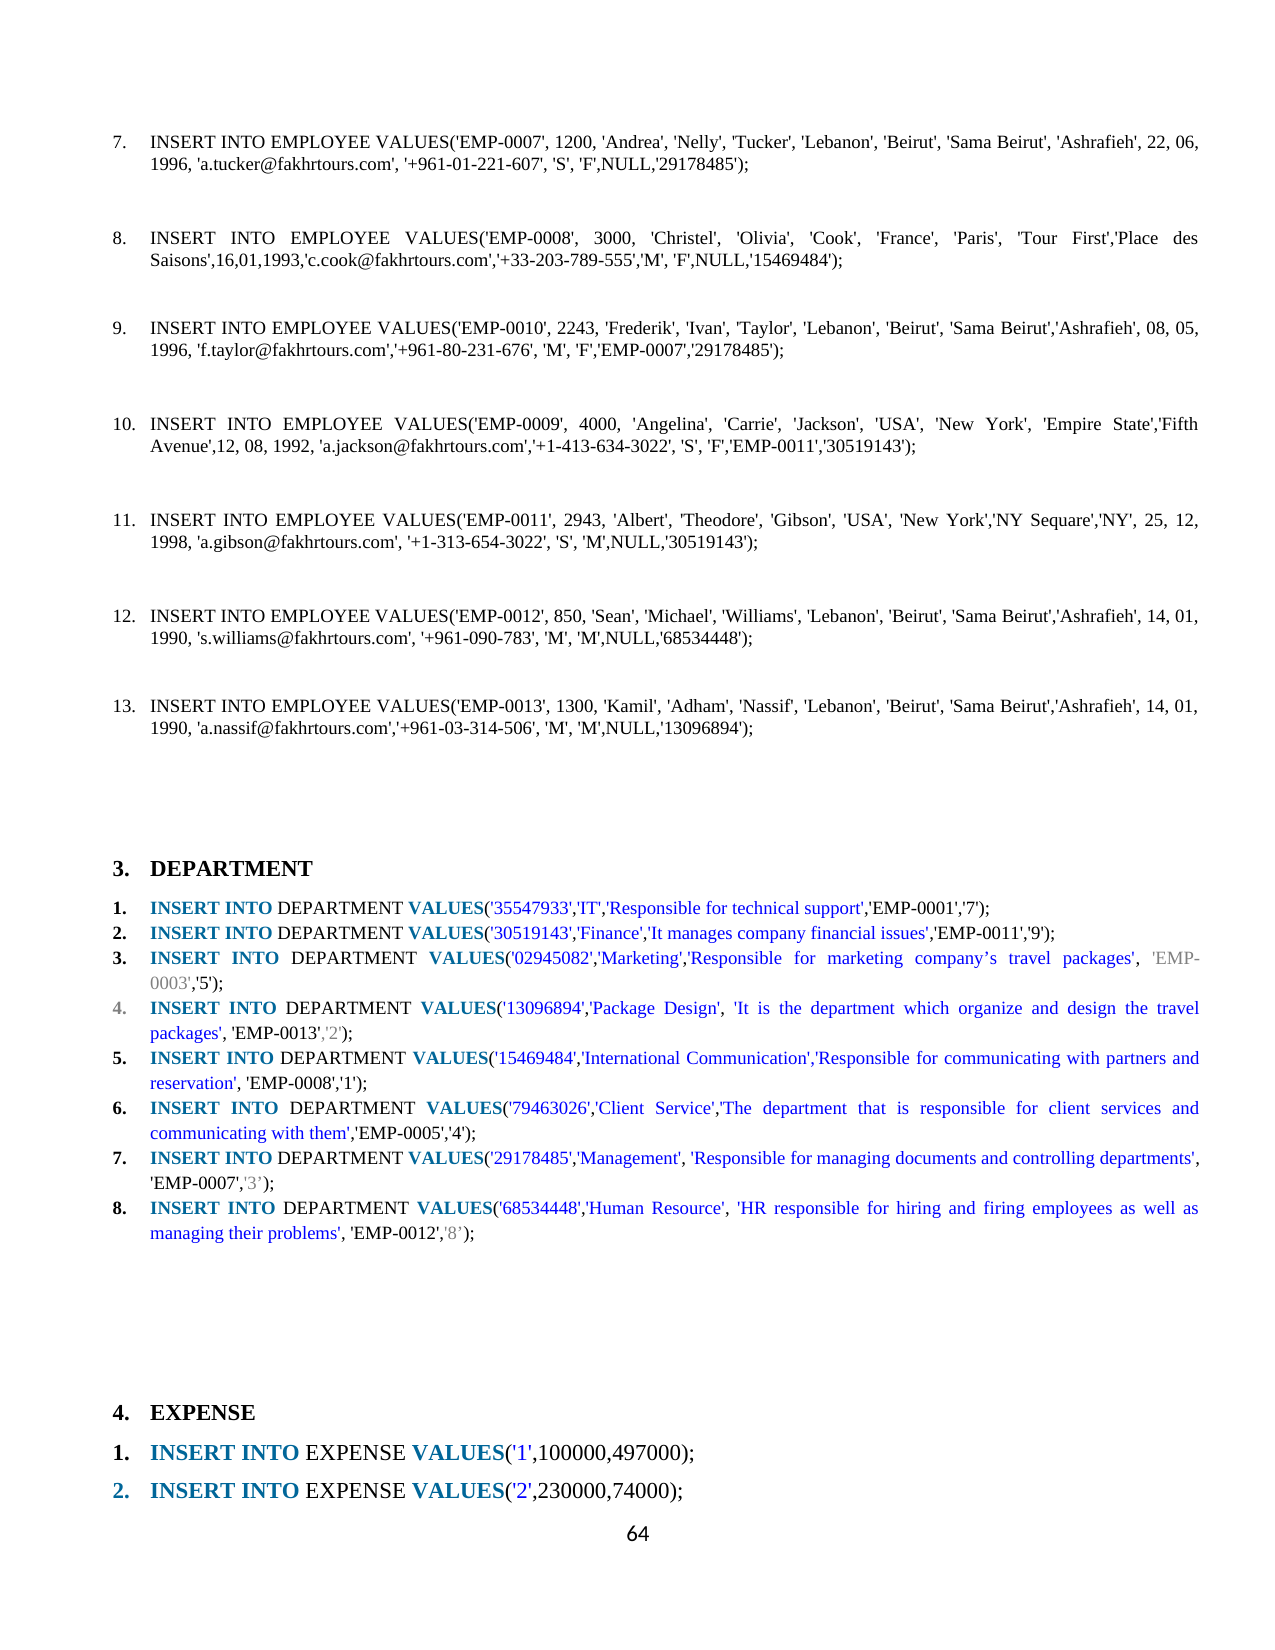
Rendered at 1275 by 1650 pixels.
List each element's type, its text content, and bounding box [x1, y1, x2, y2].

list INSERT INTO DEPARTMENT VALUES('02945082','Marketing','Responsible for marketing company’s travel packages', 'EMP-0003','5'); [112, 944, 1200, 994]
list INSERT INTO EXPENSE VALUES('1',100000,497000); [112, 1439, 1200, 1465]
list DEPARTMENT [112, 854, 1200, 881]
list EXPENSE [112, 1399, 1200, 1426]
list INSERT INTO EMPLOYEE VALUES('EMP-0011', 2943, 'Albert', 'Theodore', 'Gibson', 'USA', 'New York','NY Sequare','NY', 25, 12, 1998, 'a.gibson@fakhrtours.com', '+1-313-654-3022', 'S', 'M',NULL,'30519143'); [112, 509, 1200, 552]
list INSERT INTO DEPARTMENT VALUES('13096894','Package Design', 'It is the department which organize and design the travel packages', 'EMP-0013','2'); [112, 994, 1200, 1044]
list INSERT INTO DEPARTMENT VALUES('30519143','Finance','It manages company financial issues','EMP-0011','9'); [112, 919, 1200, 944]
list INSERT INTO DEPARTMENT VALUES('35547933','IT','Responsible for technical support','EMP-0001','7'); [112, 894, 1200, 919]
list INSERT INTO EMPLOYEE VALUES('EMP-0010', 2243, 'Frederik', 'Ivan', 'Taylor', 'Lebanon', 'Beirut', 'Sama Beirut','Ashrafieh', 08, 05, 1996, 'f.taylor@fakhrtours.com','+961-80-231-676', 'M', 'F','EMP-0007','29178485'); [112, 317, 1200, 360]
list INSERT INTO DEPARTMENT VALUES('79463026','Client Service','The department that is responsible for client services and communicating with them','EMP-0005','4'); [112, 1094, 1200, 1144]
list INSERT INTO DEPARTMENT VALUES('29178485','Management', 'Responsible for managing documents and controlling departments', 'EMP-0007','3’); [112, 1144, 1200, 1194]
list INSERT INTO EMPLOYEE VALUES('EMP-0007', 1200, 'Andrea', 'Nelly', 'Tucker', 'Lebanon', 'Beirut', 'Sama Beirut', 'Ashrafieh', 22, 06, 1996, 'a.tucker@fakhrtours.com', '+961-01-221-607', 'S', 'F',NULL,'29178485'); [112, 131, 1200, 174]
list INSERT INTO DEPARTMENT VALUES('68534448','Human Resource', 'HR responsible for hiring and firing employees as well as managing their problems', 'EMP-0012','8’); [112, 1194, 1200, 1244]
list INSERT INTO EXPENSE VALUES('2',230000,74000); [112, 1478, 1200, 1503]
list INSERT INTO EMPLOYEE VALUES('EMP-0012', 850, 'Sean', 'Michael', 'Williams', 'Lebanon', 'Beirut', 'Sama Beirut','Ashrafieh', 14, 01, 1990, 's.williams@fakhrtours.com', '+961-090-783', 'M', 'M',NULL,'68534448'); [112, 605, 1200, 648]
list INSERT INTO EMPLOYEE VALUES('EMP-0008', 3000, 'Christel', 'Olivia', 'Cook', 'France', 'Paris', 'Tour First','Place des Saisons',16,01,1993,'c.cook@fakhrtours.com','+33-203-789-555','M', 'F',NULL,'15469484'); [112, 227, 1200, 270]
list INSERT INTO EMPLOYEE VALUES('EMP-0009', 4000, 'Angelina', 'Carrie', 'Jackson', 'USA', 'New York', 'Empire State','Fifth Avenue',12, 08, 1992, 'a.jackson@fakhrtours.com','+1-413-634-3022', 'S', 'F','EMP-0011','30519143'); [112, 413, 1200, 456]
list INSERT INTO EMPLOYEE VALUES('EMP-0013', 1300, 'Kamil', 'Adham', 'Nassif', 'Lebanon', 'Beirut', 'Sama Beirut','Ashrafieh', 14, 01, 1990, 'a.nassif@fakhrtours.com','+961-03-314-506', 'M', 'M',NULL,'13096894'); [112, 695, 1200, 738]
list INSERT INTO DEPARTMENT VALUES('15469484','International Communication','Responsible for communicating with partners and reservation', 'EMP-0008','1'); [112, 1044, 1200, 1094]
